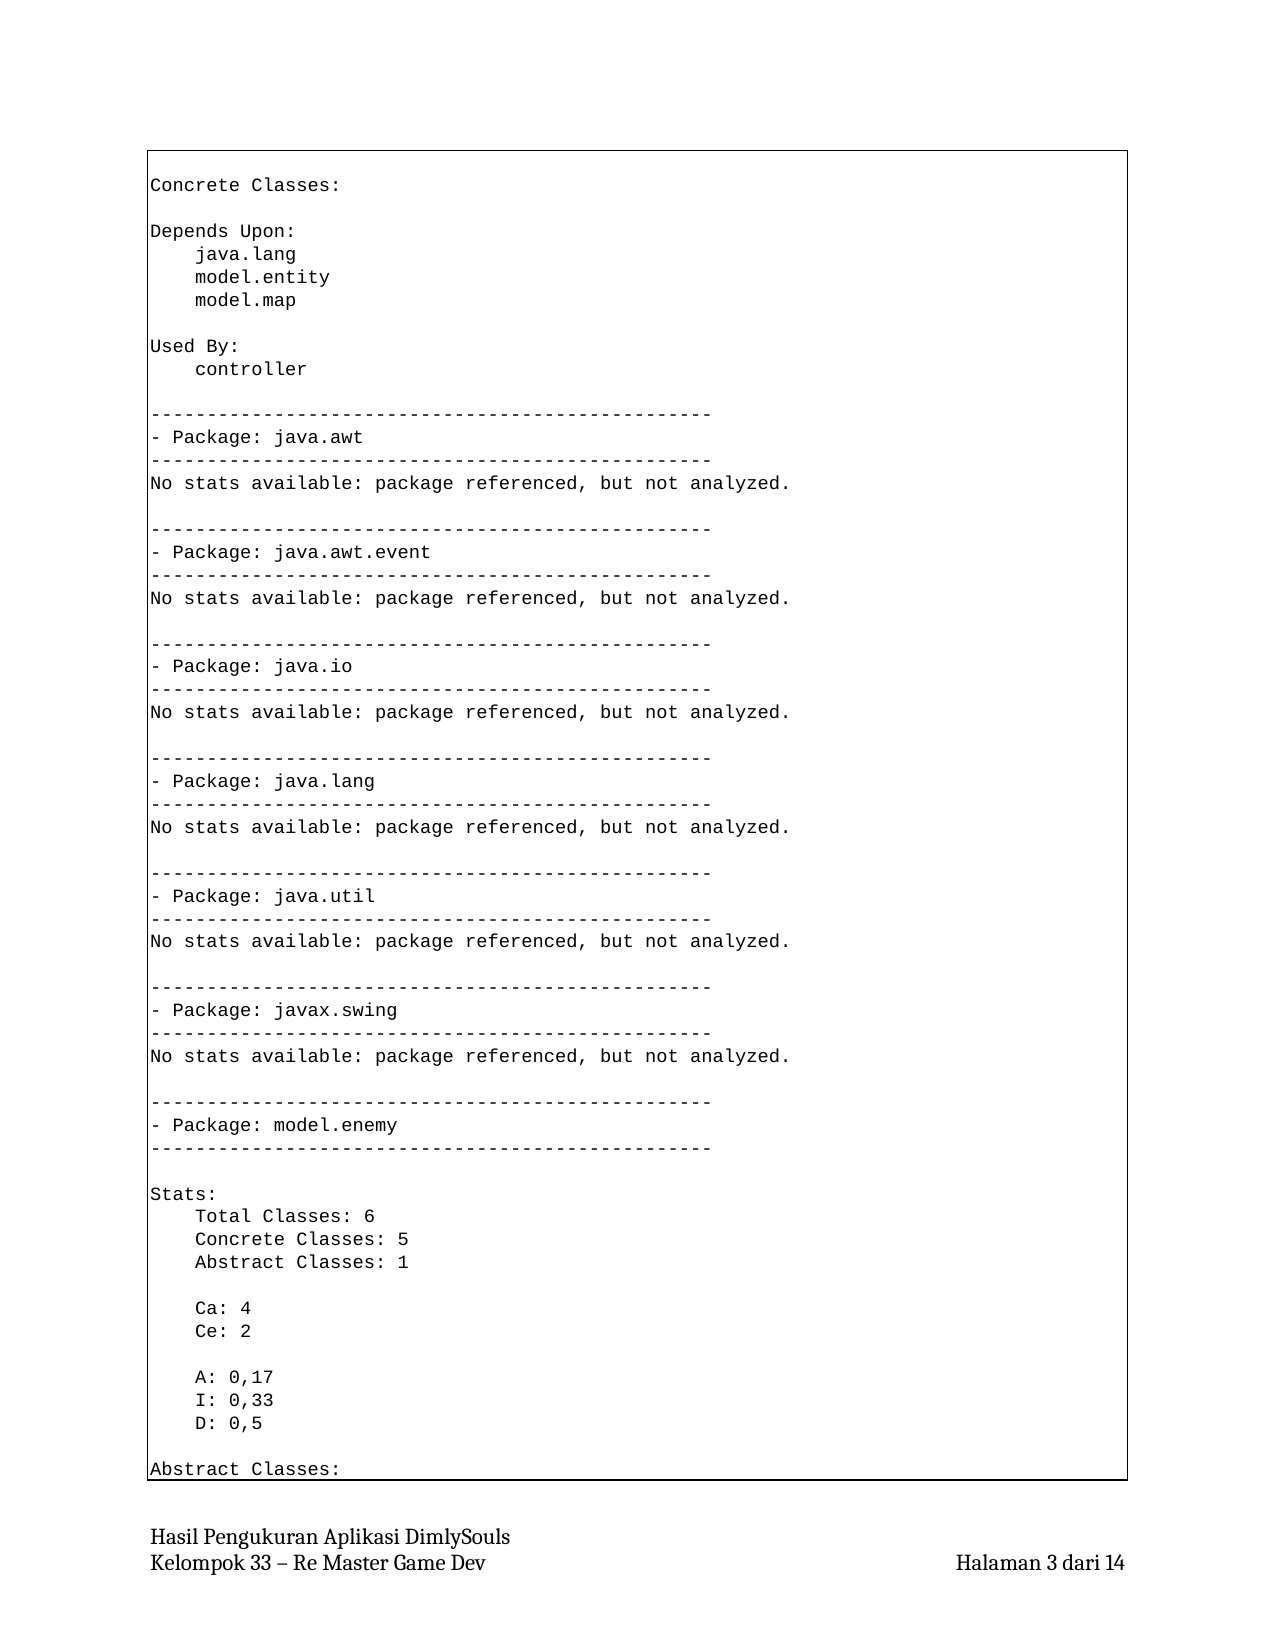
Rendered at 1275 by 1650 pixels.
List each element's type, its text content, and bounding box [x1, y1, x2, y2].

text I: 0,33 [148, 1387, 1127, 1410]
text A: 0,17 [148, 1364, 1127, 1387]
text Depends Upon: [148, 219, 1127, 242]
text Ce: 2 [148, 1319, 1127, 1343]
text No stats available: package referenced, but not analyzed. [148, 585, 1127, 610]
text -------------------------------------------------- [148, 746, 1127, 769]
text Abstract Classes: [148, 1456, 1127, 1479]
text No stats available: package referenced, but not analyzed. [148, 700, 1127, 724]
text controller [148, 356, 1127, 381]
text -------------------------------------------------- [148, 402, 1127, 425]
text Concrete Classes: 5 [148, 1227, 1127, 1250]
text Abstract Classes: 1 [148, 1250, 1127, 1274]
text Stats: [148, 1181, 1127, 1204]
text - Package: model.enemy [148, 1112, 1127, 1135]
text -------------------------------------------------- [148, 677, 1127, 700]
text -------------------------------------------------- [148, 975, 1127, 998]
text No stats available: package referenced, but not analyzed. [148, 1044, 1127, 1068]
text -------------------------------------------------- [148, 1135, 1127, 1160]
text No stats available: package referenced, but not analyzed. [148, 471, 1127, 495]
text -------------------------------------------------- [148, 1021, 1127, 1044]
text Total Classes: 6 [148, 1204, 1127, 1227]
text Used By: [148, 333, 1127, 356]
text -------------------------------------------------- [148, 1089, 1127, 1112]
text D: 0,5 [148, 1410, 1127, 1435]
text No stats available: package referenced, but not analyzed. [148, 929, 1127, 953]
text model.entity [148, 264, 1127, 287]
text -------------------------------------------------- [148, 860, 1127, 883]
text No stats available: package referenced, but not analyzed. [148, 814, 1127, 839]
text -------------------------------------------------- [148, 517, 1127, 539]
text java.lang [148, 242, 1127, 264]
text - Package: java.awt [148, 425, 1127, 448]
text Ca: 4 [148, 1296, 1127, 1319]
text - Package: java.awt.event [148, 539, 1127, 562]
text - Package: java.util [148, 883, 1127, 906]
text Concrete Classes: [148, 173, 1127, 197]
text - Package: javax.swing [148, 998, 1127, 1021]
text - Package: java.lang [148, 769, 1127, 792]
text - Package: java.io [148, 654, 1127, 677]
text -------------------------------------------------- [148, 631, 1127, 654]
text -------------------------------------------------- [148, 448, 1127, 471]
text -------------------------------------------------- [148, 906, 1127, 929]
text model.map [148, 287, 1127, 312]
text -------------------------------------------------- [148, 562, 1127, 585]
text -------------------------------------------------- [148, 792, 1127, 814]
